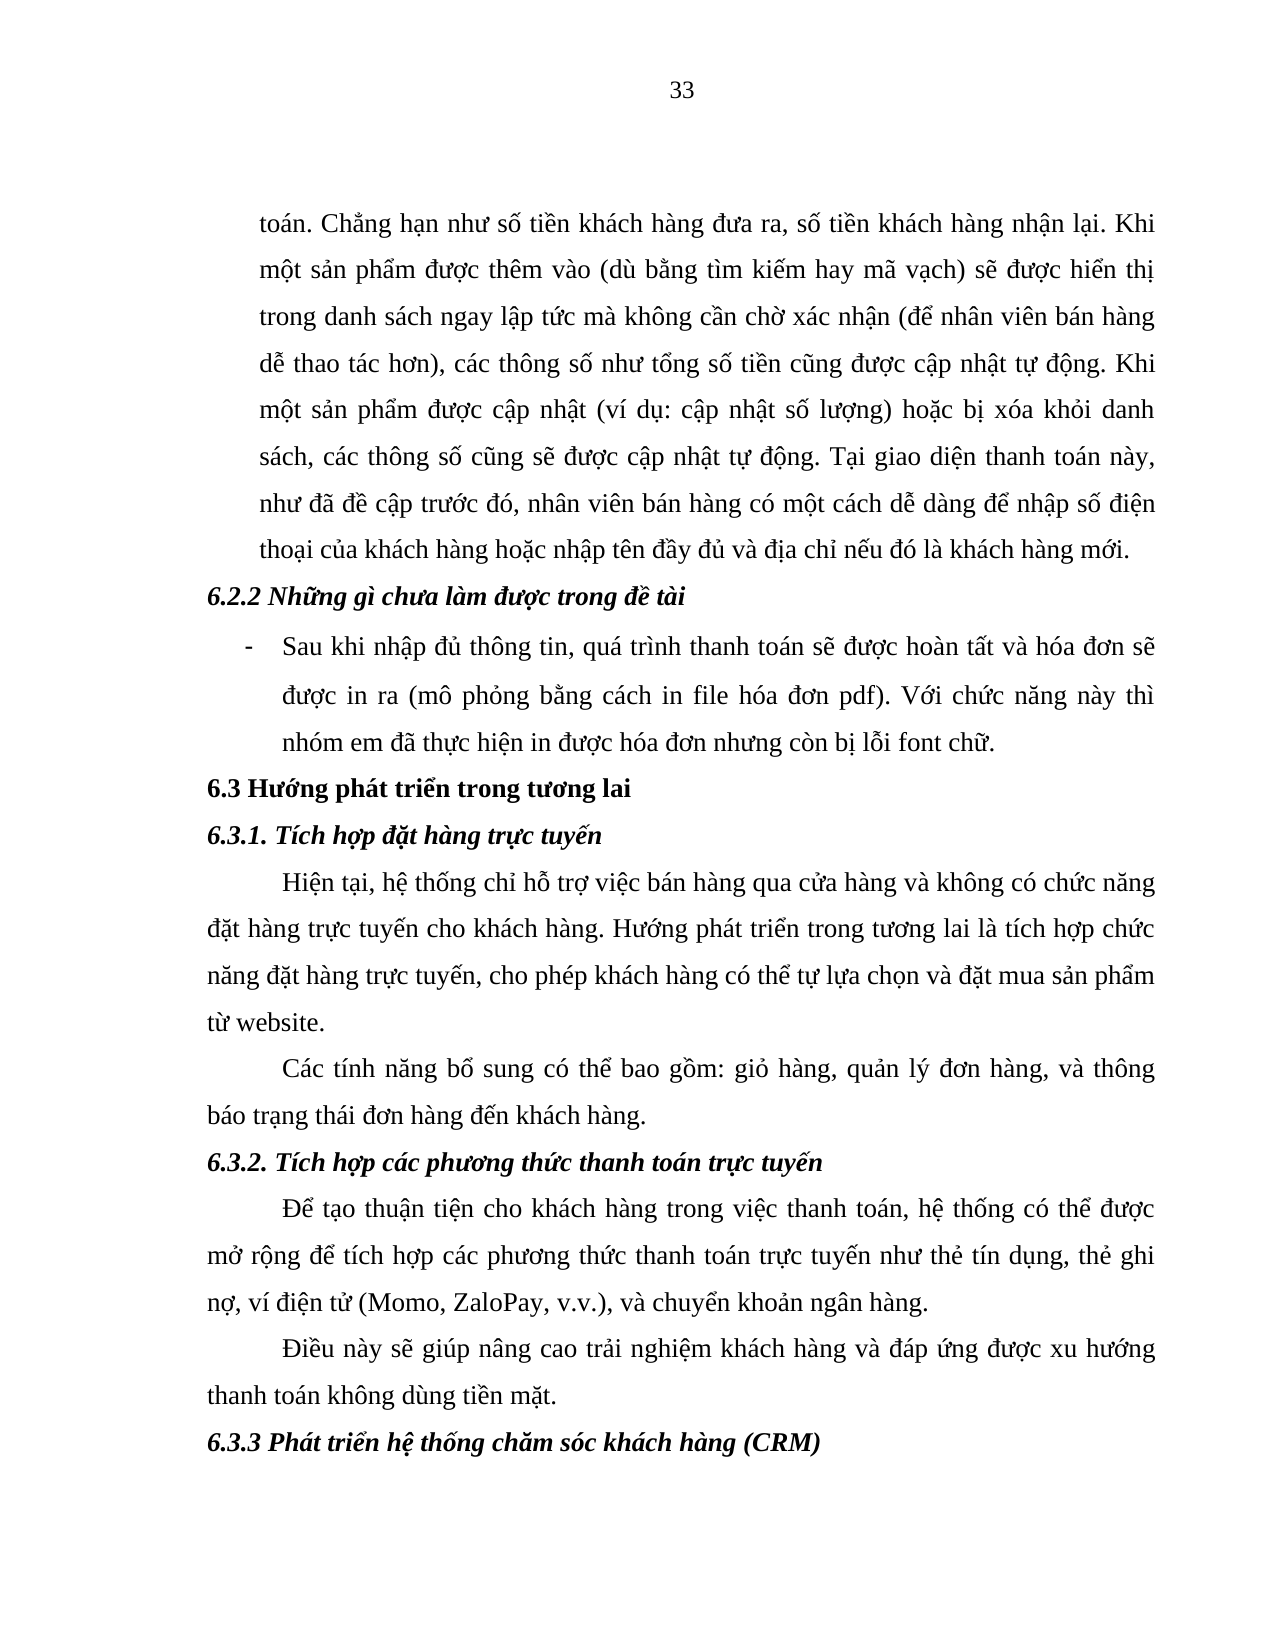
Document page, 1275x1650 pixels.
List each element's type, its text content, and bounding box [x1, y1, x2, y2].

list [222, 207, 1157, 564]
list Sau khi nhập đủ thông tin, quá trình thanh toán sẽ được hoàn tất và hóa đơn sẽ được in ra (mô phỏng bằng cách in file hóa đơn pdf). Với chức năng này thì nhóm em đã thực hiện in được hóa đơn nhưng còn bị lỗi font chữ. [244, 627, 1157, 757]
text 6.3.2. Tích hợp các phương thức thanh toán trực tuyến [207, 1146, 1157, 1177]
text Các tính năng bổ sung có thể bao gồm: giỏ hàng, quản lý đơn hàng, và thông báo trạng thái đơn hàng đến khách hàng. [207, 1052, 1157, 1130]
text 6.3 Hướng phát triển trong tương lai [207, 772, 1157, 804]
text 6.3.1. Tích hợp đặt hàng trực tuyến [207, 819, 1157, 850]
text Điều này sẽ giúp nâng cao trải nghiệm khách hàng và đáp ứng được xu hướng thanh toán không dùng tiền mặt. [207, 1332, 1157, 1410]
text 6.3.3 Phát triển hệ thống chăm sóc khách hàng (CRM) [207, 1426, 1157, 1457]
text Hiện tại, hệ thống chỉ hỗ trợ việc bán hàng qua cửa hàng và không có chức năng đặt hàng trực tuyến cho khách hàng. Hướng phát triển trong tương lai là tích hợp chức năng đặt hàng trực tuyến, cho phép khách hàng có thể tự lựa chọn và đặt mua sản phẩm từ website. [207, 866, 1157, 1037]
text 6.2.2 Những gì chưa làm được trong đề tài [207, 580, 1157, 611]
text Để tạo thuận tiện cho khách hàng trong việc thanh toán, hệ thống có thể được mở rộng để tích hợp các phương thức thanh toán trực tuyến như thẻ tín dụng, thẻ ghi nợ, ví điện tử (Momo, ZaloPay, v.v.), và chuyển khoản ngân hàng. [207, 1192, 1157, 1317]
